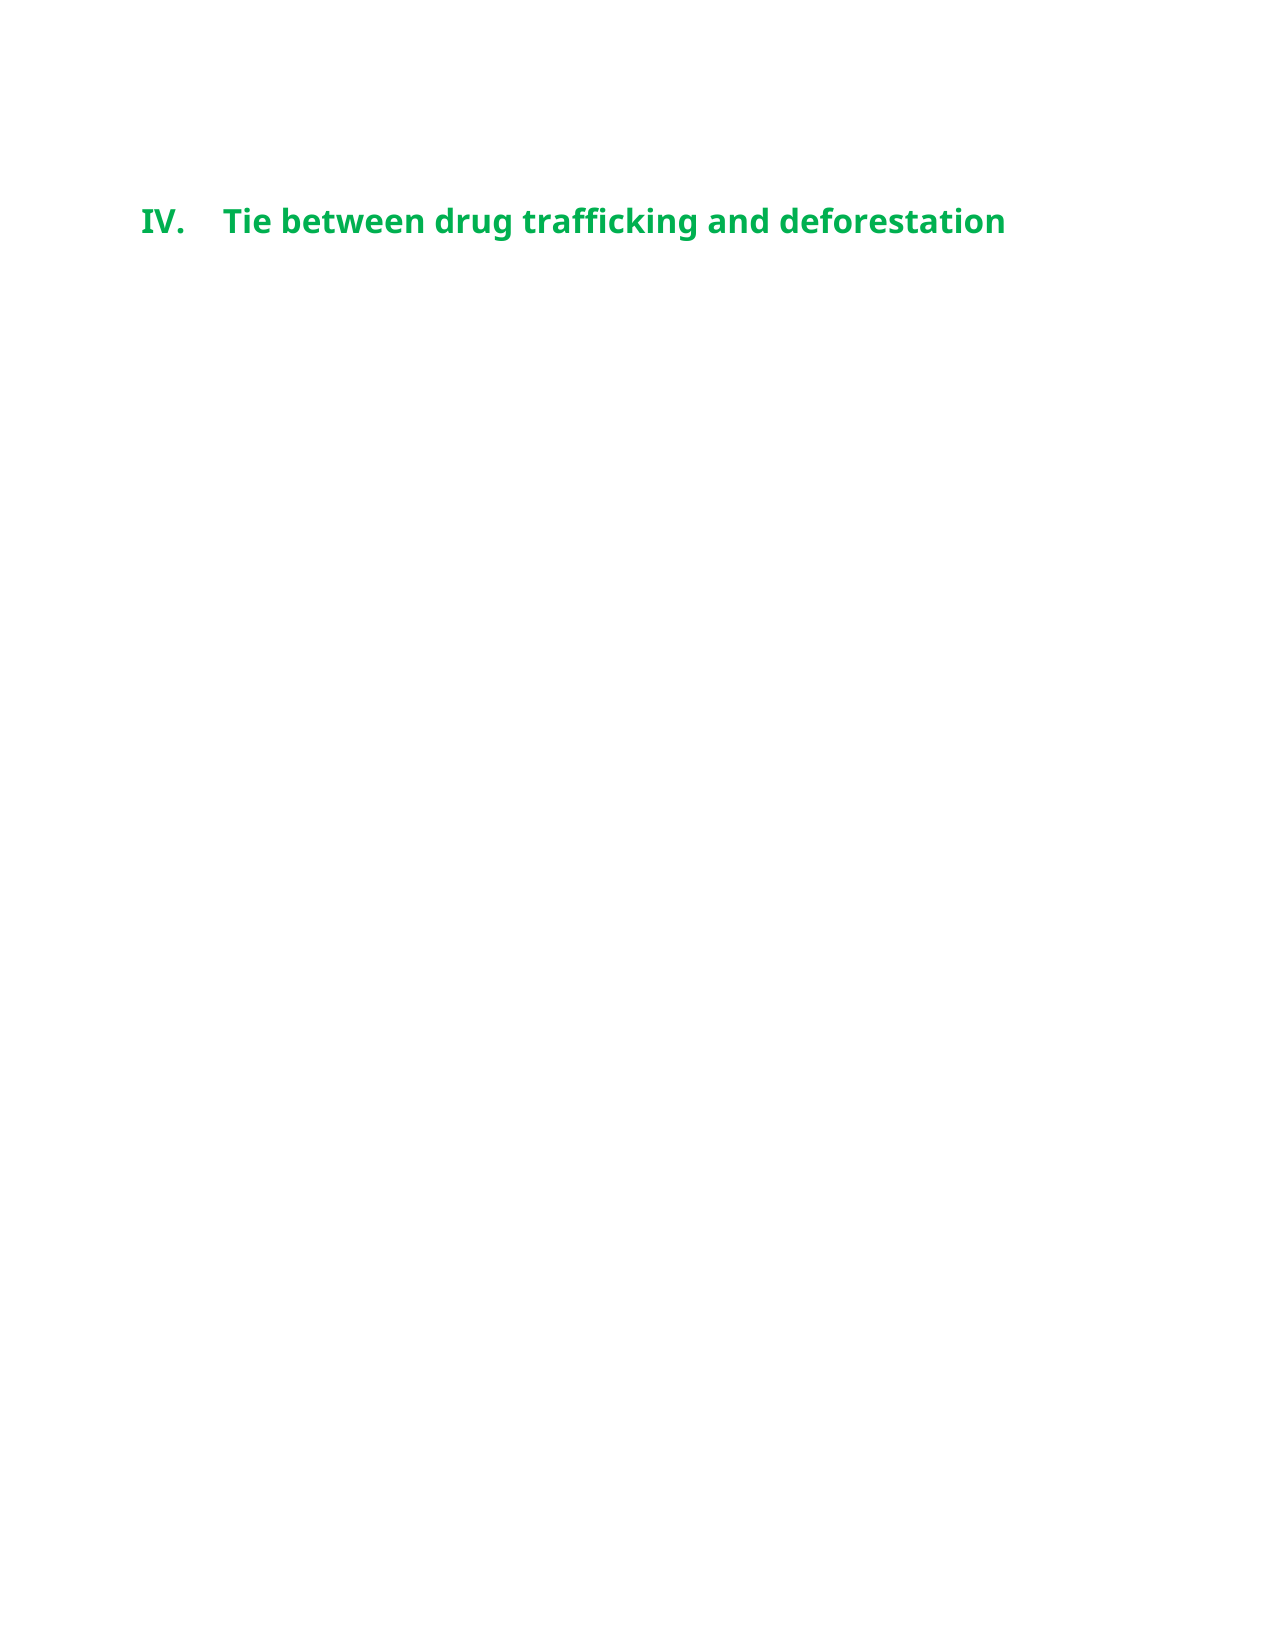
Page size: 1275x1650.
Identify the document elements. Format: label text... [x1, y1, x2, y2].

subtitle Tie between drug trafficking and deforestation [185, 198, 1127, 243]
